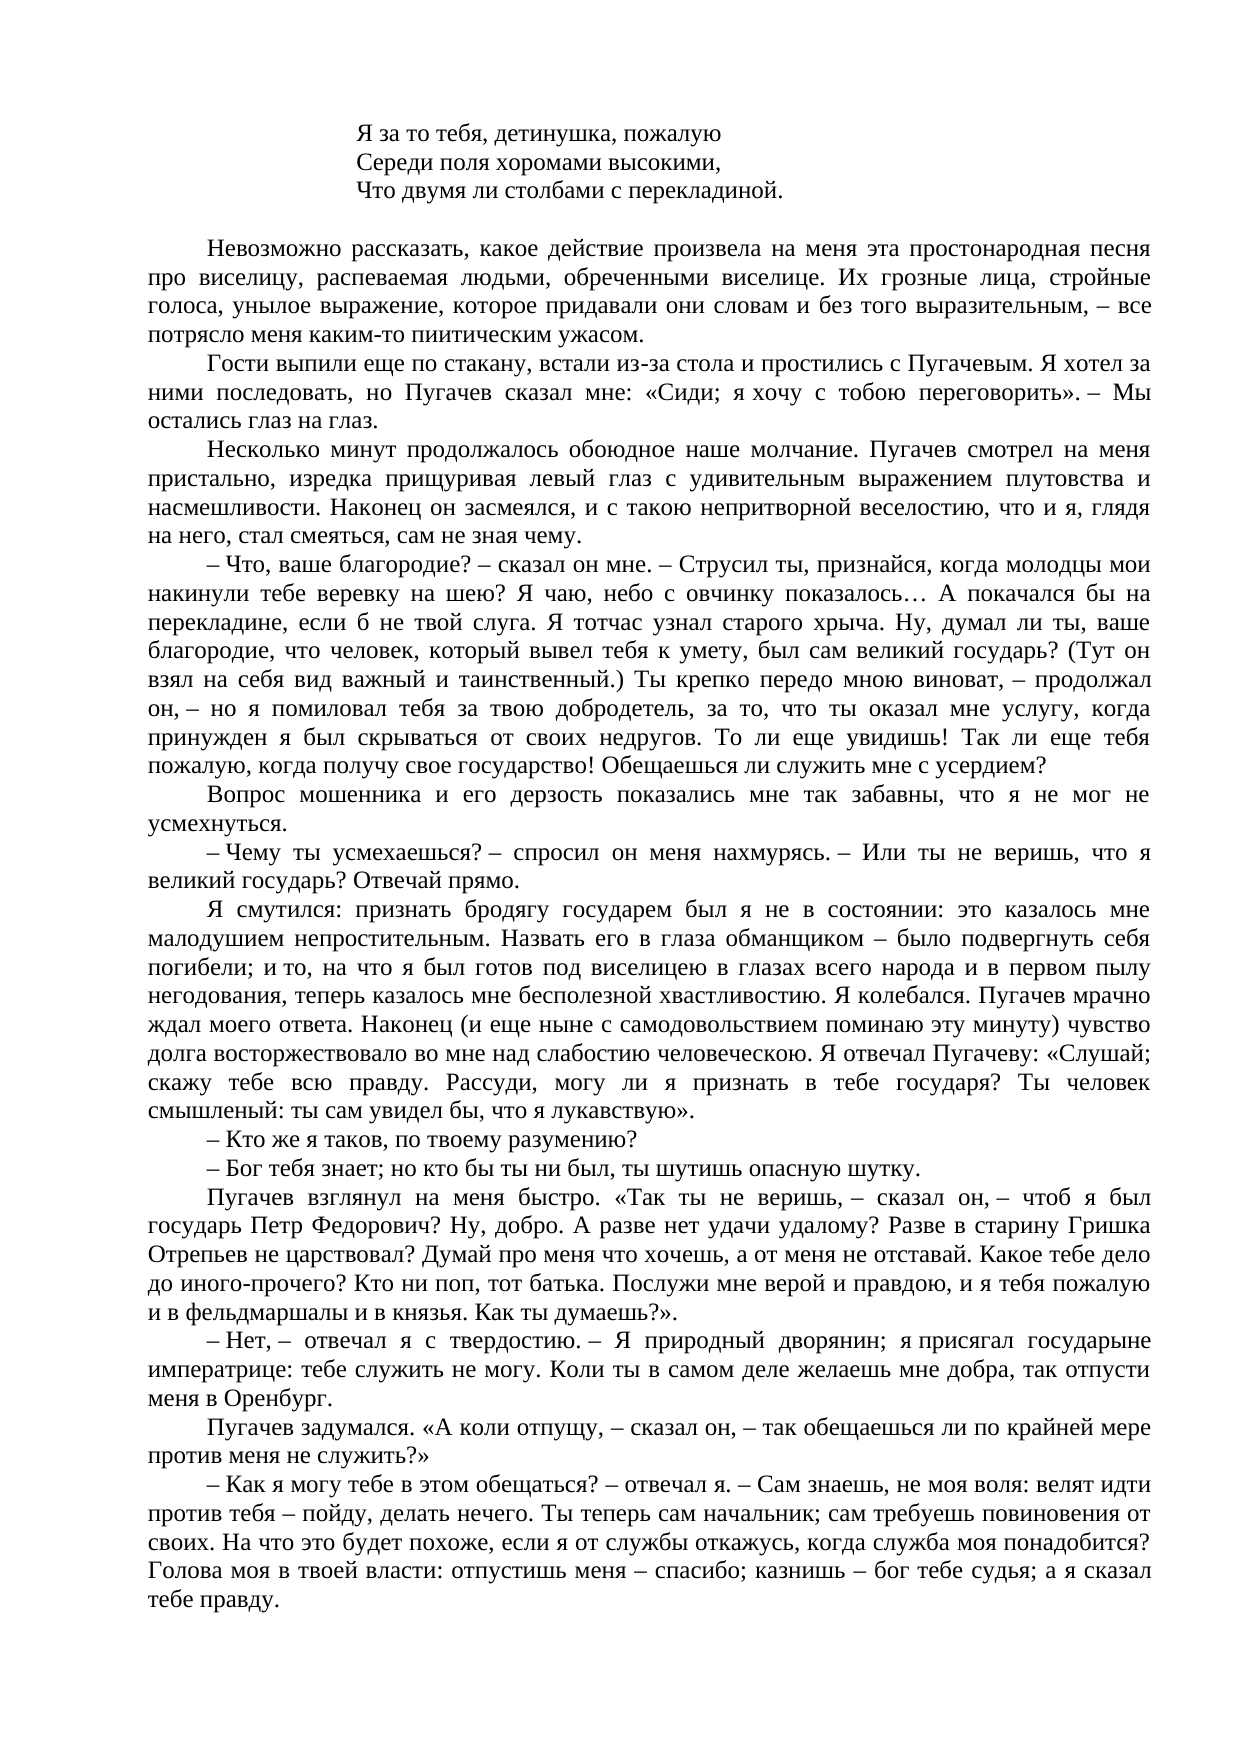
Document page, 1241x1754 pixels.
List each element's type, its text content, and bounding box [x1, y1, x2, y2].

text – Нет, – отвечал я с твердостию. – Я природный дворянин; я присягал государыне императрице: тебе служить не могу. Коли ты в самом деле желаешь мне добра, так отпусти меня в Оренбург. [148, 1326, 1152, 1412]
text Несколько минут продолжалось обоюдное наше молчание. Пугачев смотрел на меня пристально, изредка прищуривая левый глаз с удивительным выражением плутовства и насмешливости. Наконец он засмеялся, и с такою непритворной веселостию, что и я, глядя на него, стал смеяться, сам не зная чему. [148, 434, 1152, 549]
text Вопрос мошенника и его дерзость показались мне так забавны, что я не мог не усмехнуться. [148, 779, 1152, 837]
text Я смутился: признать бродягу государем был я не в состоянии: это казалось мне малодушием непростительным. Назвать его в глаза обманщиком – было подвергнуть себя погибели; и то, на что я был готов под виселицею в глазах всего народа и в первом пылу негодования, теперь казалось мне бесполезной хвастливостию. Я колебался. Пугачев мрачно ждал моего ответа. Наконец (и еще ныне с самодовольствием поминаю эту минуту) чувство долга восторжествовало во мне над слабостию человеческою. Я отвечал Пугачеву: «Слушай; скажу тебе всю правду. Рассуди, могу ли я признать в тебе государя? Ты человек смышленый: ты сам увидел бы, что я лукавствую». [148, 894, 1152, 1124]
text – Что, ваше благородие? – сказал он мне. – Струсил ты, признайся, когда молодцы мои накинули тебе веревку на шею? Я чаю, небо с овчинку показалось… А покачался бы на перекладине, если б не твой слуга. Я тотчас узнал старого хрыча. Ну, думал ли ты, ваше благородие, что человек, который вывел тебя к умету, был сам великий государь? (Тут он взял на себя вид важный и таинственный.) Ты крепко передо мною виноват, – продолжал он, – но я помиловал тебя за твою добродетель, за то, что ты оказал мне услугу, когда принужден я был скрываться от своих недругов. То ли еще увидишь! Так ли еще тебя пожалую, когда получу свое государство! Обещаешься ли служить мне с усердием? [148, 549, 1152, 779]
text – Чему ты усмехаешься? – спросил он меня нахмурясь. – Или ты не веришь, что я великий государь? Отвечай прямо. [148, 837, 1152, 894]
text Невозможно рассказать, какое действие произвела на меня эта простонародная песня про виселицу, распеваемая людьми, обреченными виселице. Их грозные лица, стройные голоса, унылое выражение, которое придавали они словам и без того выразительным, – все потрясло меня каким-то пиитическим ужасом. [148, 233, 1152, 348]
text Пугачев взглянул на меня быстро. «Так ты не веришь, – сказал он, – чтоб я был государь Петр Федорович? Ну, добро. А разве нет удачи удалому? Разве в старину Гришка Отрепьев не царствовал? Думай про меня что хочешь, а от меня не отставай. Какое тебе дело до иного-прочего? Кто ни поп, тот батька. Послужи мне верой и правдою, и я тебя пожалую и в фельдмаршалы и в князья. Как ты думаешь?». [148, 1182, 1152, 1326]
text Я за то тебя, детинушка, пожалую [356, 118, 1089, 147]
text – Как я могу тебе в этом обещаться? – отвечал я. – Сам знаешь, не моя воля: велят идти против тебя – пойду, делать нечего. Ты теперь сам начальник; сам требуешь повиновения от своих. На что это будет похоже, если я от службы откажусь, когда служба моя понадобится? Голова моя в твоей власти: отпустишь меня – спасибо; казнишь – бог тебе судья; а я сказал тебе правду. [148, 1469, 1152, 1613]
text – Бог тебя знает; но кто бы ты ни был, ты шутишь опасную шутку. [148, 1153, 1152, 1182]
text – Кто же я таков, по твоему разумению? [148, 1124, 1152, 1153]
text Гости выпили еще по стакану, встали из-за стола и простились с Пугачевым. Я хотел за ними последовать, но Пугачев сказал мне: «Сиди; я хочу с тобою переговорить». – Мы остались глаз на глаз. [148, 348, 1152, 434]
text Пугачев задумался. «А коли отпущу, – сказал он, – так обещаешься ли по крайней мере против меня не служить?» [148, 1412, 1152, 1469]
text Что двумя ли столбами с перекладиной. [356, 176, 1089, 204]
text Середи поля хоромами высокими, [356, 147, 1089, 176]
